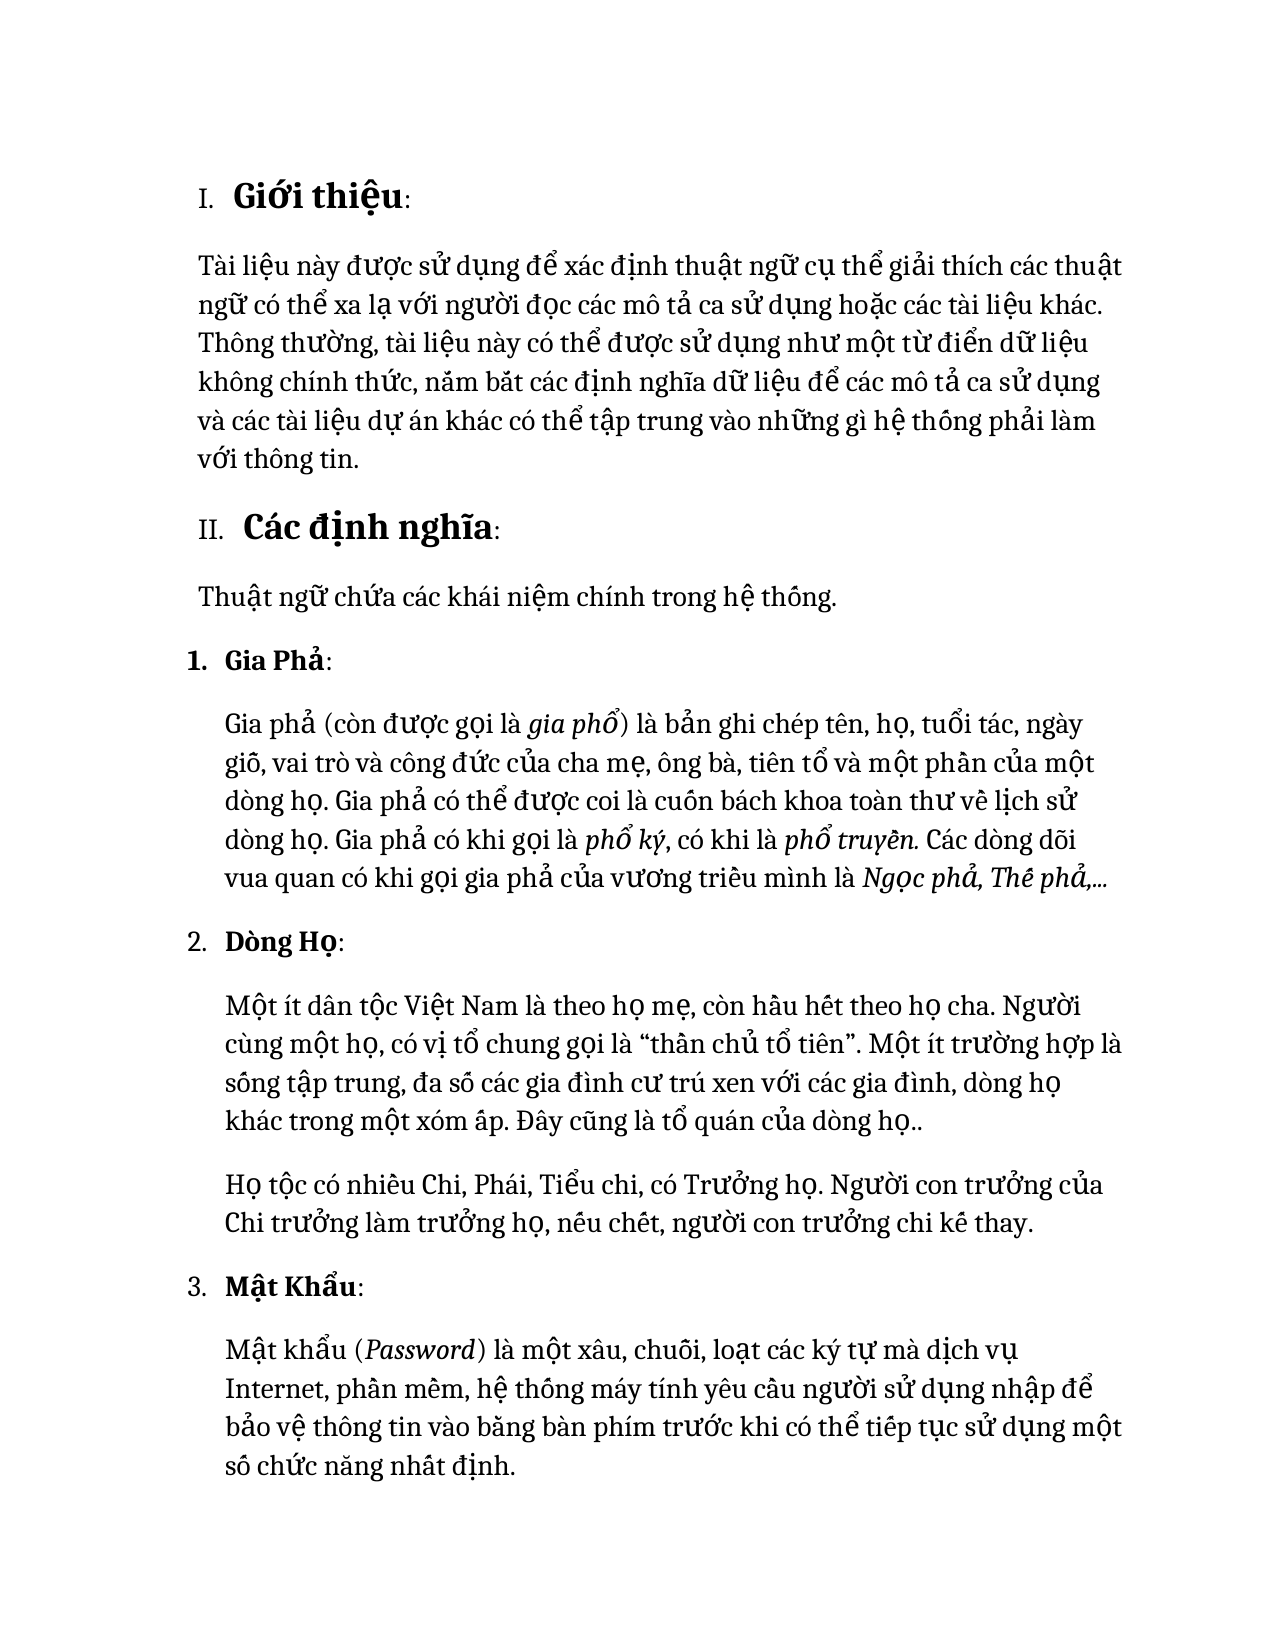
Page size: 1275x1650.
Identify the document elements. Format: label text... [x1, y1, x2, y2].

text Gia phả (còn được gọi là gia phổ) là bản ghi chép tên, họ, tuổi tác, ngày giỗ, vai trò và công đức của cha mẹ, ông bà, tiên tổ và một phần của một dòng họ. Gia phả có thể được coi là cuốn bách khoa toàn thư về lịch sử dòng họ. Gia phả có khi gọi là phổ ký, có khi là phổ truyền. Các dòng dõi vua quan có khi gọi gia phả của vương triều mình là Ngọc phả, Thế phả,... [225, 707, 1125, 895]
list Gia Phả: [187, 644, 1125, 677]
text Tài liệu này được sử dụng để xác định thuật ngữ cụ thể giải thích các thuật ngữ có thể xa lạ với người đọc các mô tả ca sử dụng hoặc các tài liệu khác. Thông thường, tài liệu này có thể được sử dụng như một từ điển dữ liệu không chính thức, nắm bắt các định nghĩa dữ liệu để các mô tả ca sử dụng và các tài liệu dự án khác có thể tập trung vào những gì hệ thống phải làm với thông tin. [198, 249, 1125, 476]
list Dòng Họ: [187, 925, 1125, 959]
text Một ít dân tộc Việt Nam là theo họ mẹ, còn hầu hết theo họ cha. Người cùng một họ, có vị tổ chung gọi là “thần chủ tổ tiên”. Một ít trường hợp là sống tập trung, đa số các gia đình cư trú xen với các gia đình, dòng họ khác trong một xóm ấp. Đây cũng là tổ quán của dòng họ.. [225, 989, 1125, 1138]
text Họ tộc có nhiều Chi, Phái, Tiểu chi, có Trưởng họ. Người con trưởng của Chi trưởng làm trưởng họ, nếu chết, người con trưởng chi kế thay. [225, 1168, 1125, 1240]
text Thuật ngữ chứa các khái niệm chính trong hệ thống. [198, 580, 1125, 614]
text II. Các định nghĩa: [198, 506, 1125, 549]
text Mật khẩu (Password) là một xâu, chuỗi, loạt các ký tự mà dịch vụ Internet, phần mềm, hệ thống máy tính yêu cầu người sử dụng nhập để bảo vệ thông tin vào bằng bàn phím trước khi có thể tiếp tục sử dụng một số chức năng nhất định. [225, 1333, 1125, 1483]
list Mật Khẩu: [187, 1270, 1125, 1303]
text I. Giới thiệu: [198, 175, 1125, 218]
